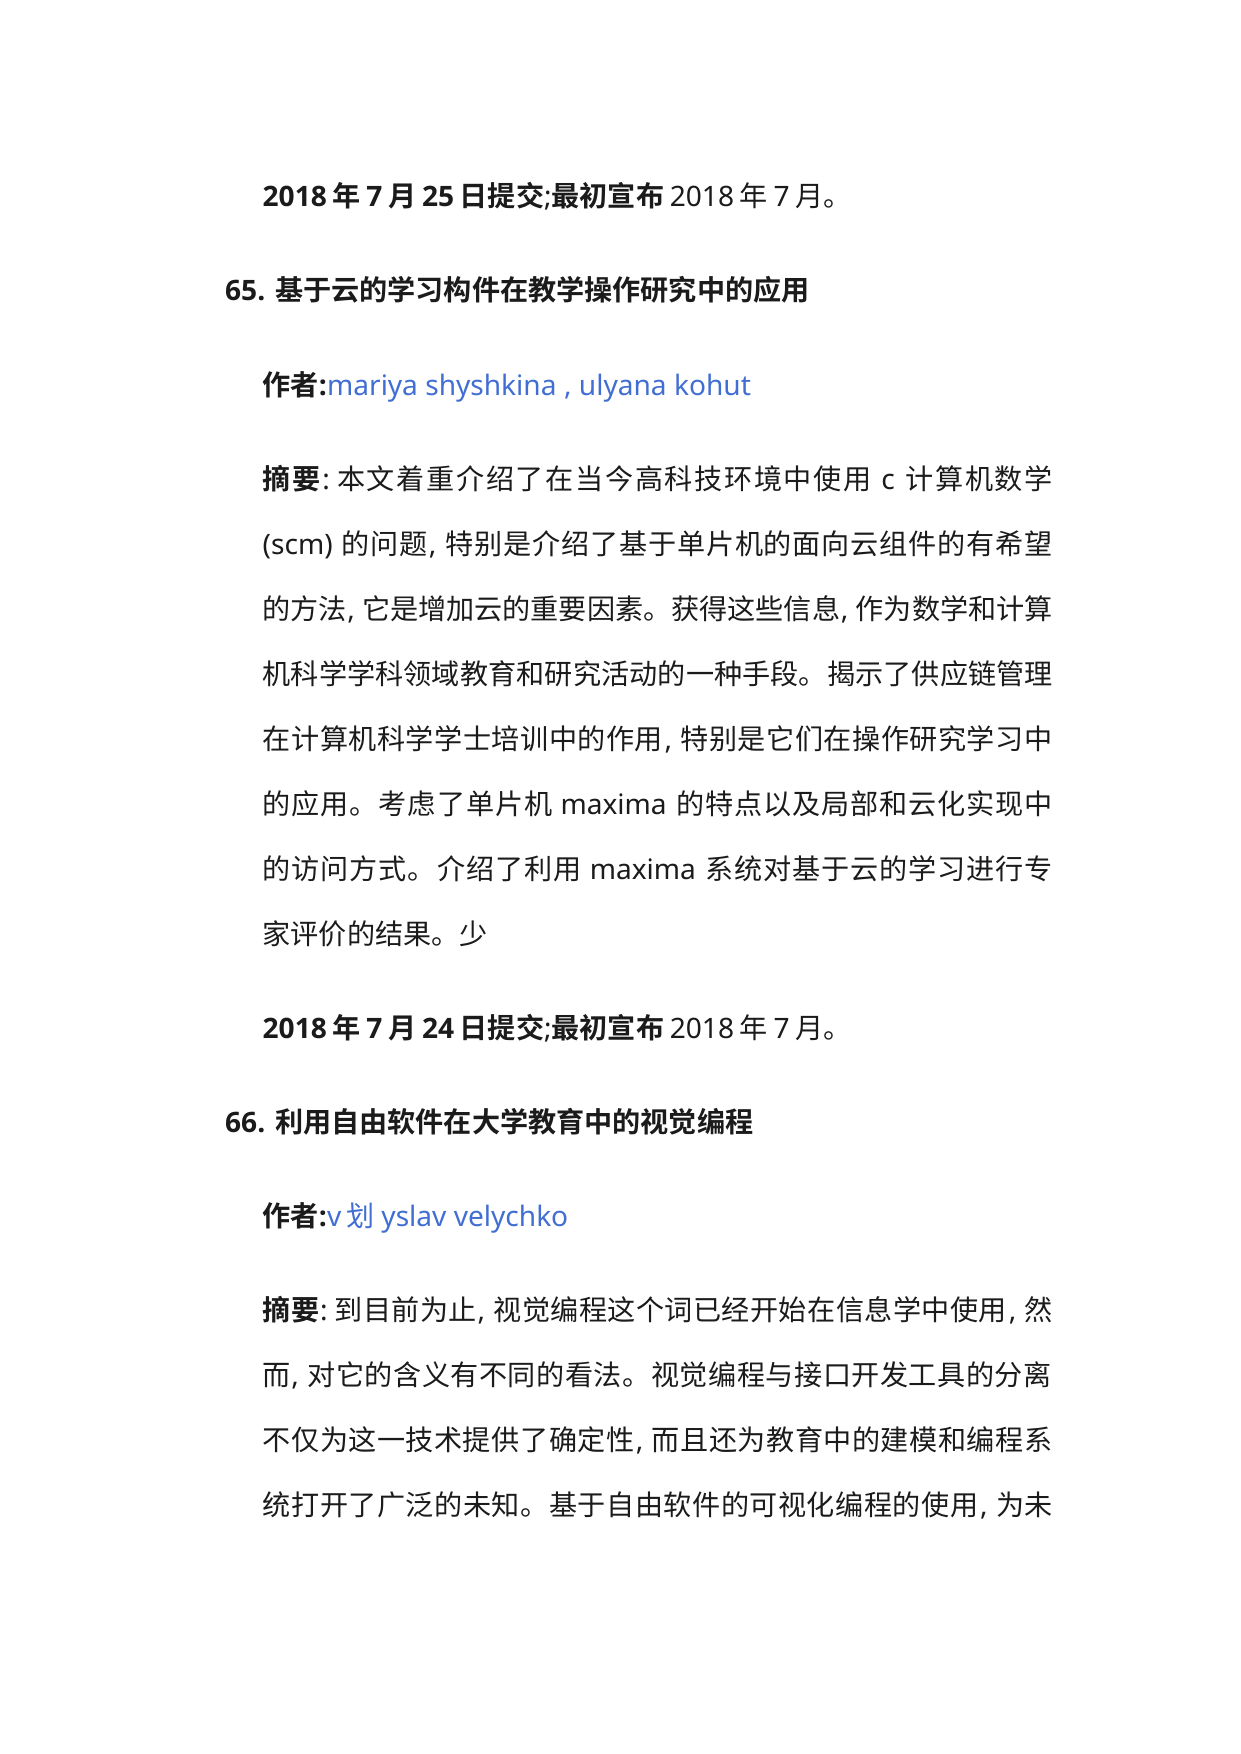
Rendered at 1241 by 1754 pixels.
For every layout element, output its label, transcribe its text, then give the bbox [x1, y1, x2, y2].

list 基于云的学习构件在教学操作研究中的应用 [225, 256, 1053, 321]
text 作者:v划 yslav velychko [262, 1182, 1053, 1247]
text 作者:mariya shyshkina , ulyana kohut [262, 350, 1053, 415]
text 2018年7月25日提交;最初宣布2018年7月。 [262, 162, 1053, 227]
text 摘要: 本文着重介绍了在当今高科技环境中使用 c 计算机数学 (scm) 的问题, 特别是介绍了基于单片机的面向云组件的有希望的方法, 它是增加云的重要因素。获得这些信息, 作为数学和计算机科学学科领域教育和研究活动的一种手段。揭示了供应链管理在计算机科学学士培训中的作用, 特别是它们在操作研究学习中的应用。考虑了单片机 maxima 的特点以及局部和云化实现中的访问方式。介绍了利用 maxima 系统对基于云的学习进行专家评价的结果。少 [262, 444, 1053, 964]
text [262, 1276, 1053, 1536]
text 2018年7月24日提交;最初宣布2018年7月。 [262, 994, 1053, 1059]
list 利用自由软件在大学教育中的视觉编程 [225, 1088, 1053, 1153]
